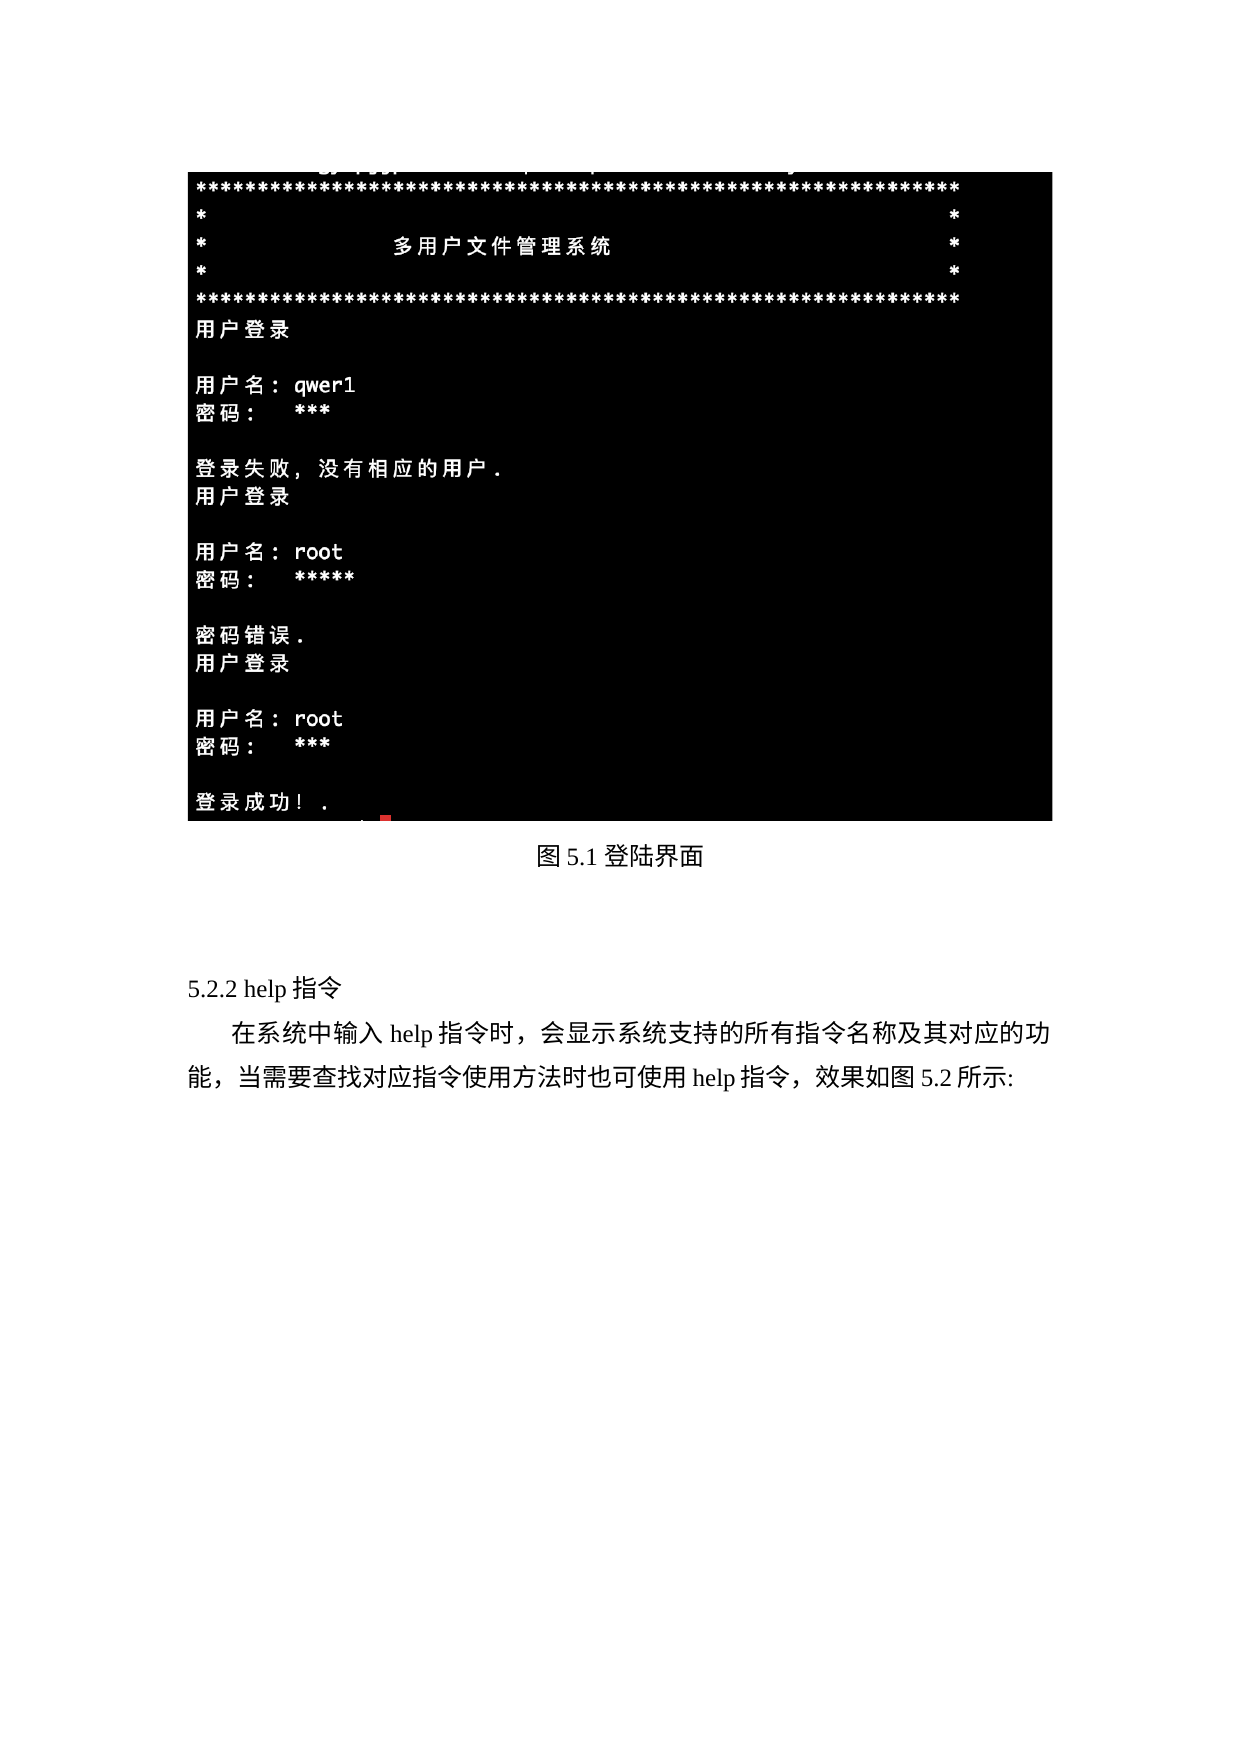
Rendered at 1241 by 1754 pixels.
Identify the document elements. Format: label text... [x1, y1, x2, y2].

text 5.2.2 help指令 [187, 965, 1053, 1009]
text 图5.1 登陆界面 [187, 833, 1053, 921]
text 在系统中输入help指令时，会显示系统支持的所有指令名称及其对应的功能，当需要查找对应指令使用方法时也可使用help指令，效果如图5.2所示: [187, 1009, 1053, 1097]
picture [187, 172, 1053, 821]
